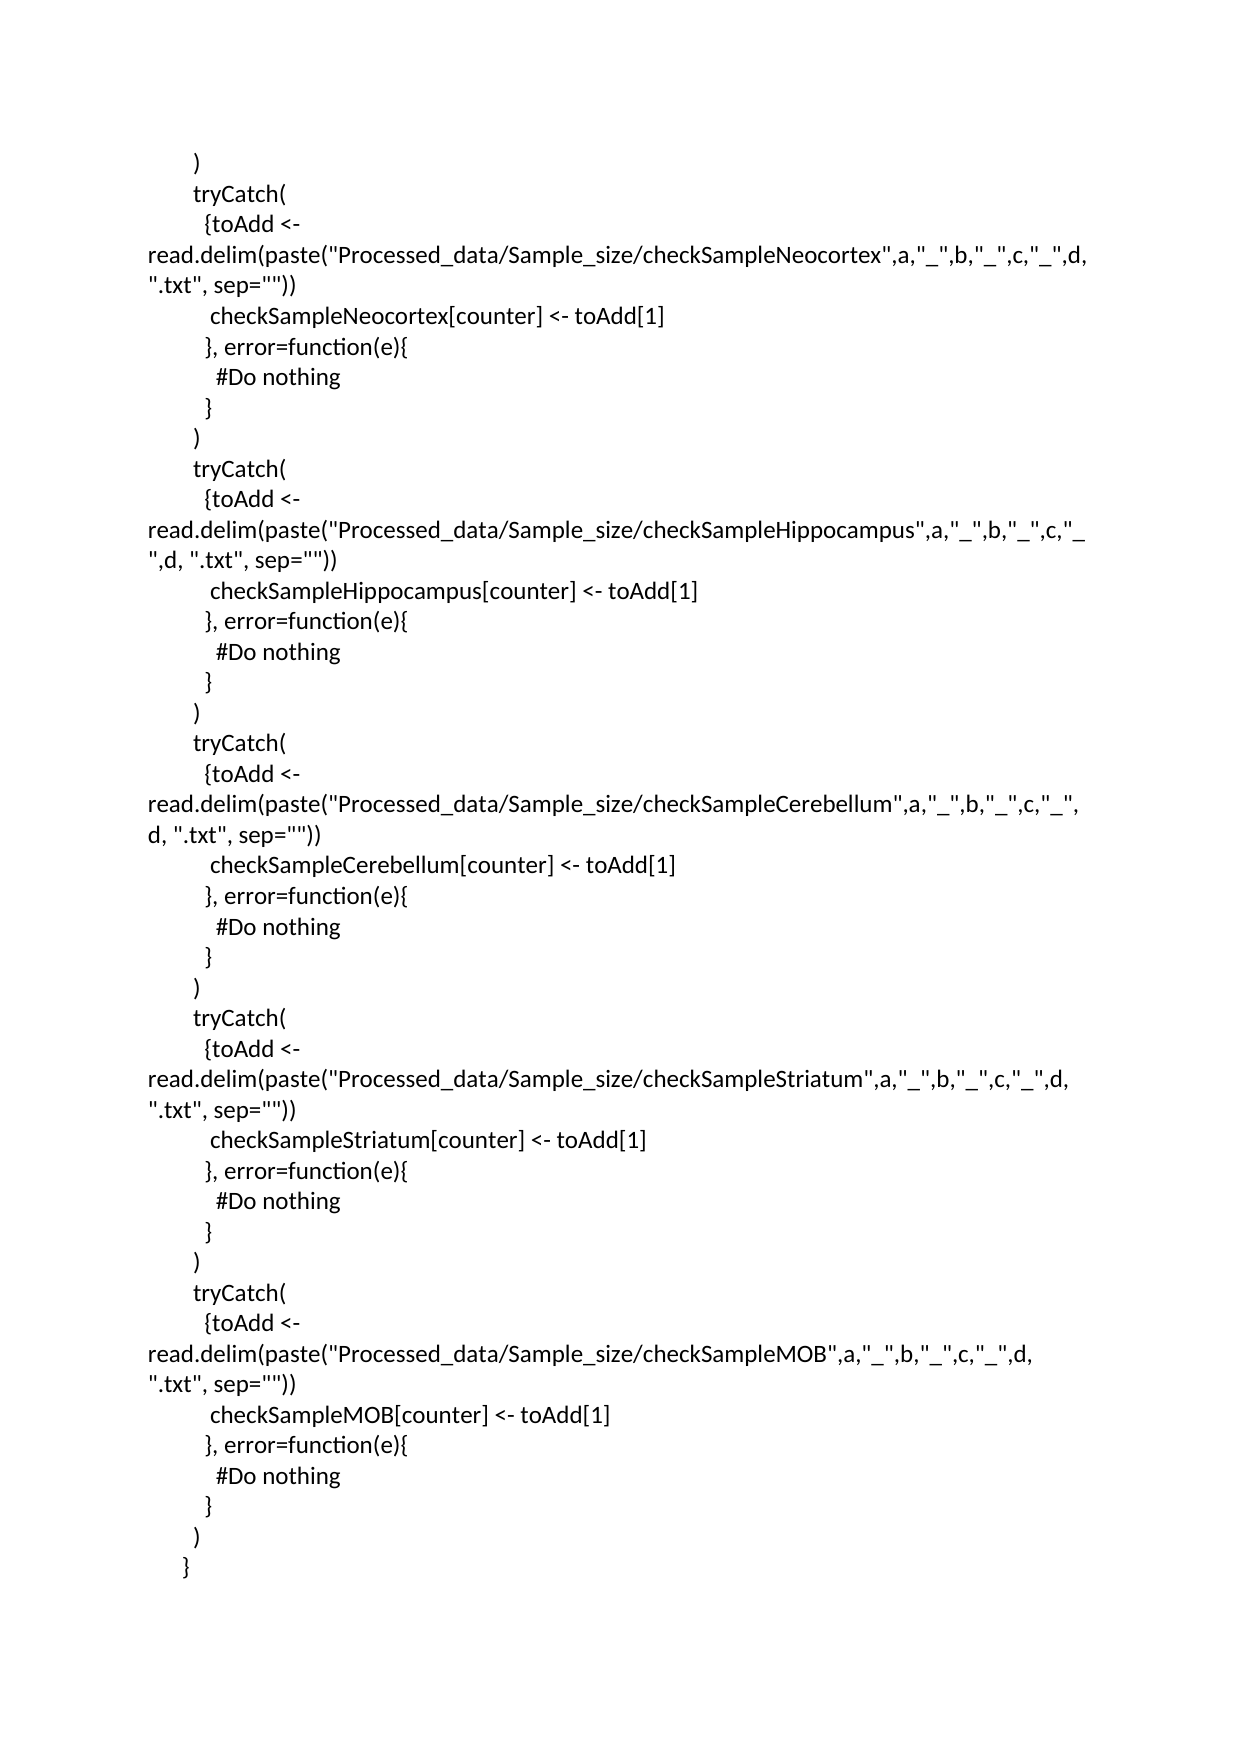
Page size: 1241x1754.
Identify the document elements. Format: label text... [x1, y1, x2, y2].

text ) [148, 148, 1093, 178]
text tryCatch( [148, 727, 1093, 758]
text ) [148, 972, 1093, 1002]
text ) [148, 422, 1093, 453]
text #Do nothing [148, 361, 1093, 392]
text #Do nothing [148, 636, 1093, 666]
text checkSampleStriatum[counter] <- toAdd[1] [148, 1124, 1093, 1155]
text } [148, 1216, 1093, 1246]
text {toAdd <- read.delim(paste("Processed_data/Sample_size/checkSampleStriatum",a,"_",b,"_",c,"_",d, ".txt", sep="")) [148, 1033, 1093, 1124]
text checkSampleCerebellum[counter] <- toAdd[1] [148, 849, 1093, 880]
text }, error=function(e){ [148, 880, 1093, 911]
text {toAdd <- read.delim(paste("Processed_data/Sample_size/checkSampleHippocampus",a,"_",b,"_",c,"_",d, ".txt", sep="")) [148, 483, 1093, 575]
text } [148, 392, 1093, 422]
text {toAdd <- read.delim(paste("Processed_data/Sample_size/checkSampleMOB",a,"_",b,"_",c,"_",d, ".txt", sep="")) [148, 1307, 1093, 1399]
text checkSampleHippocampus[counter] <- toAdd[1] [148, 575, 1093, 605]
text checkSampleMOB[counter] <- toAdd[1] [148, 1399, 1093, 1429]
text #Do nothing [148, 1185, 1093, 1216]
text } [148, 666, 1093, 697]
text {toAdd <- read.delim(paste("Processed_data/Sample_size/checkSampleNeocortex",a,"_",b,"_",c,"_",d, ".txt", sep="")) [148, 209, 1093, 300]
text }, error=function(e){ [148, 605, 1093, 636]
text ) [148, 1246, 1093, 1277]
text } [148, 941, 1093, 972]
text } [148, 1552, 1093, 1582]
text tryCatch( [148, 1002, 1093, 1033]
text } [148, 1491, 1093, 1521]
text ) [148, 697, 1093, 727]
text }, error=function(e){ [148, 331, 1093, 361]
text #Do nothing [148, 911, 1093, 941]
text tryCatch( [148, 178, 1093, 209]
text }, error=function(e){ [148, 1429, 1093, 1460]
text #Do nothing [148, 1460, 1093, 1491]
text {toAdd <- read.delim(paste("Processed_data/Sample_size/checkSampleCerebellum",a,"_",b,"_",c,"_",d, ".txt", sep="")) [148, 758, 1093, 849]
text ) [148, 1521, 1093, 1552]
text tryCatch( [148, 1277, 1093, 1307]
text checkSampleNeocortex[counter] <- toAdd[1] [148, 300, 1093, 331]
text tryCatch( [148, 453, 1093, 483]
text }, error=function(e){ [148, 1155, 1093, 1185]
